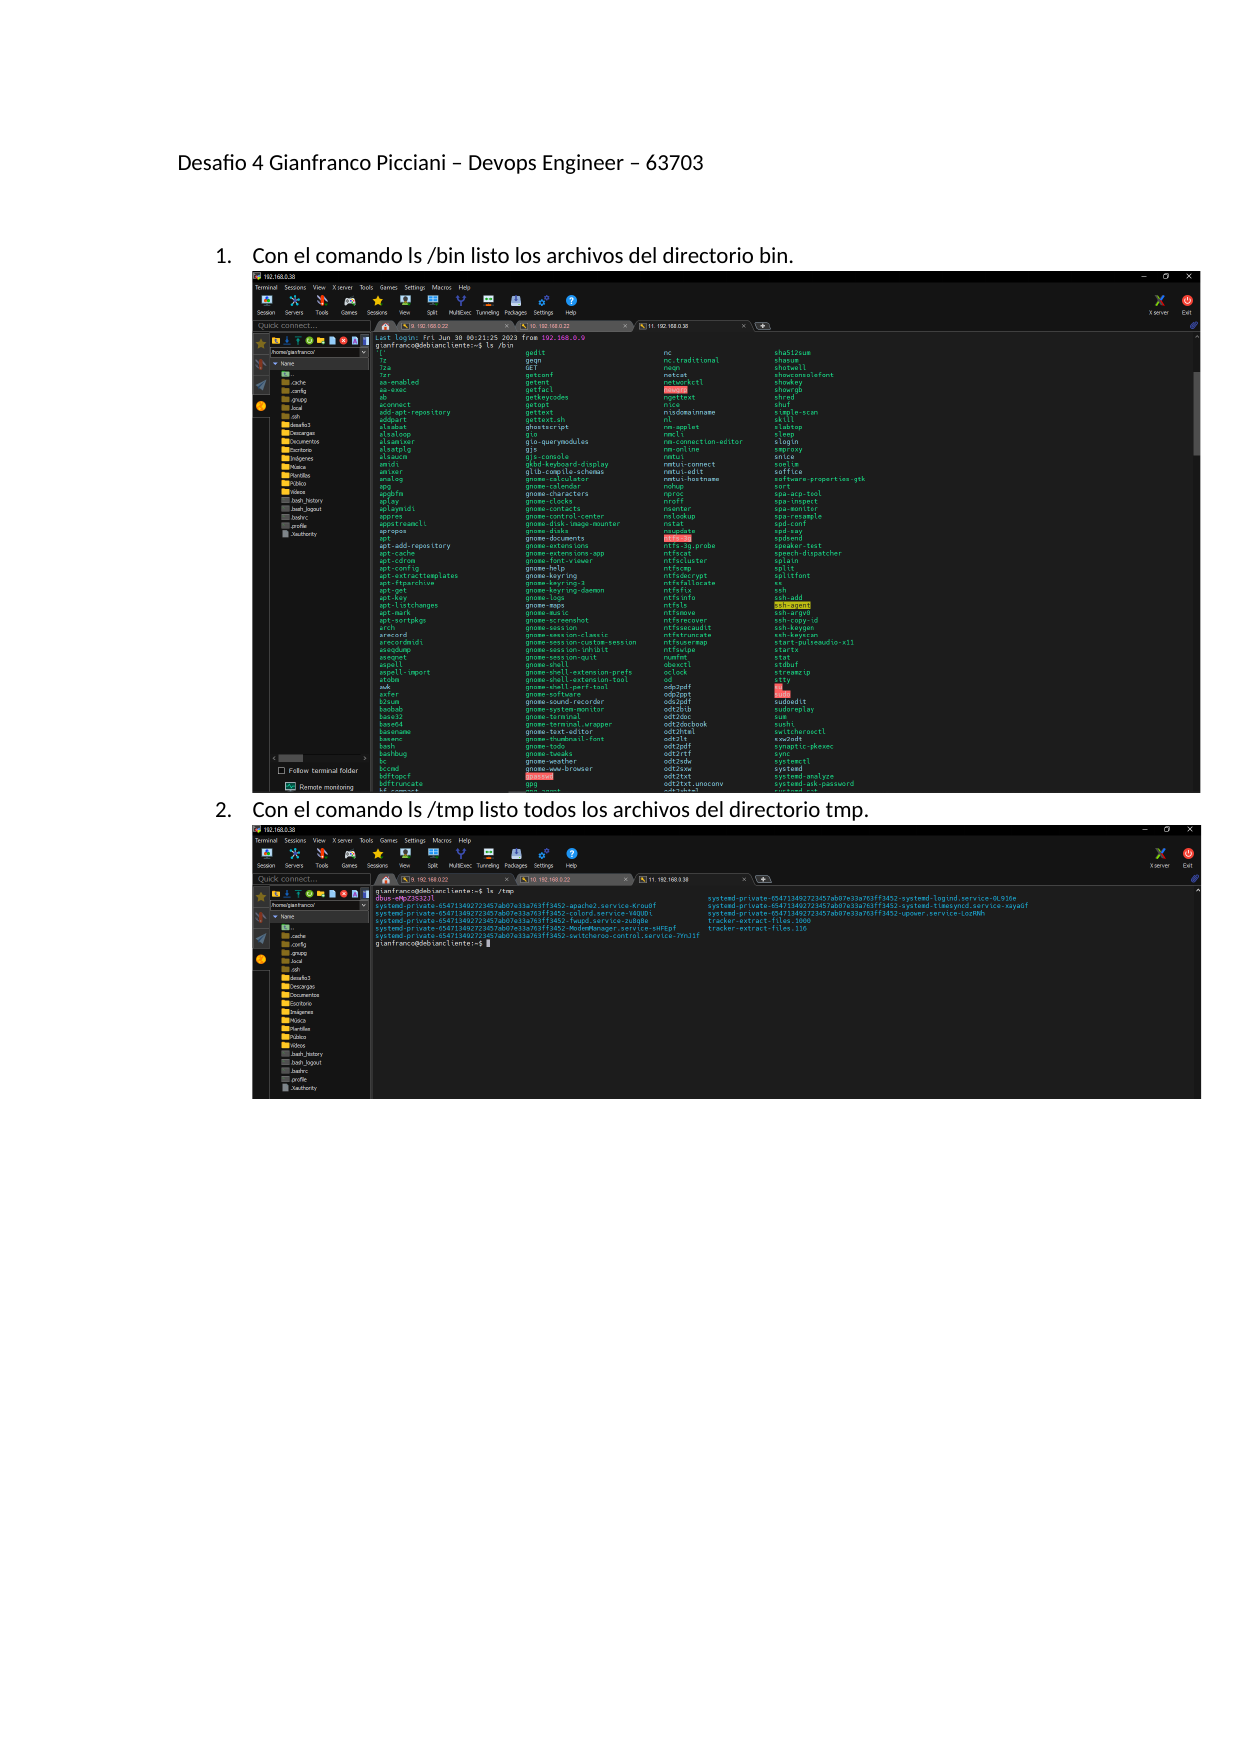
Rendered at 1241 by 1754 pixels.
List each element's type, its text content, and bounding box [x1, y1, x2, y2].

picture [252, 271, 1201, 793]
text Desafio 4 Gianfranco Picciani – Devops Engineer – 63703 [177, 148, 1063, 176]
picture [252, 825, 1202, 1099]
